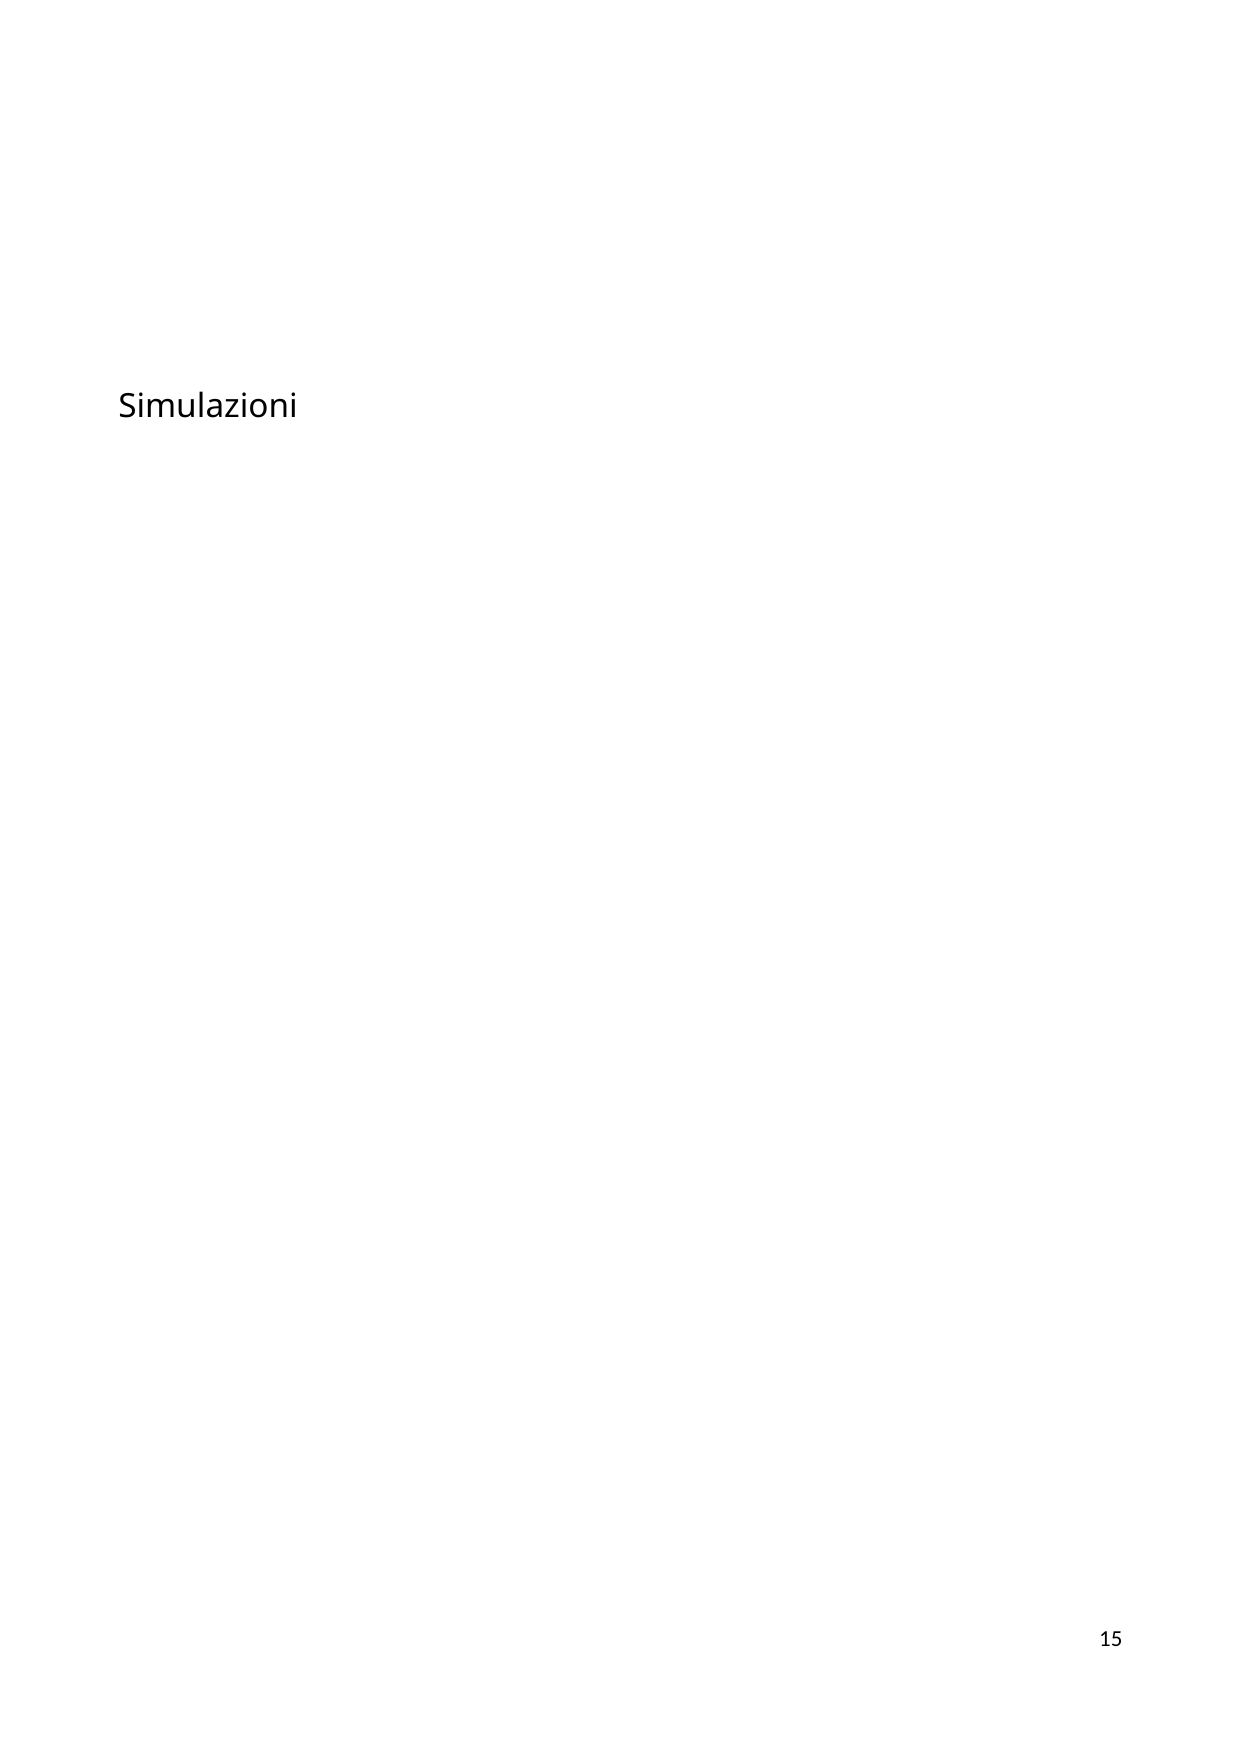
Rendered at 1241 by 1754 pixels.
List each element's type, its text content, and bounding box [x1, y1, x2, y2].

subtitle Simulazioni [118, 382, 1122, 427]
